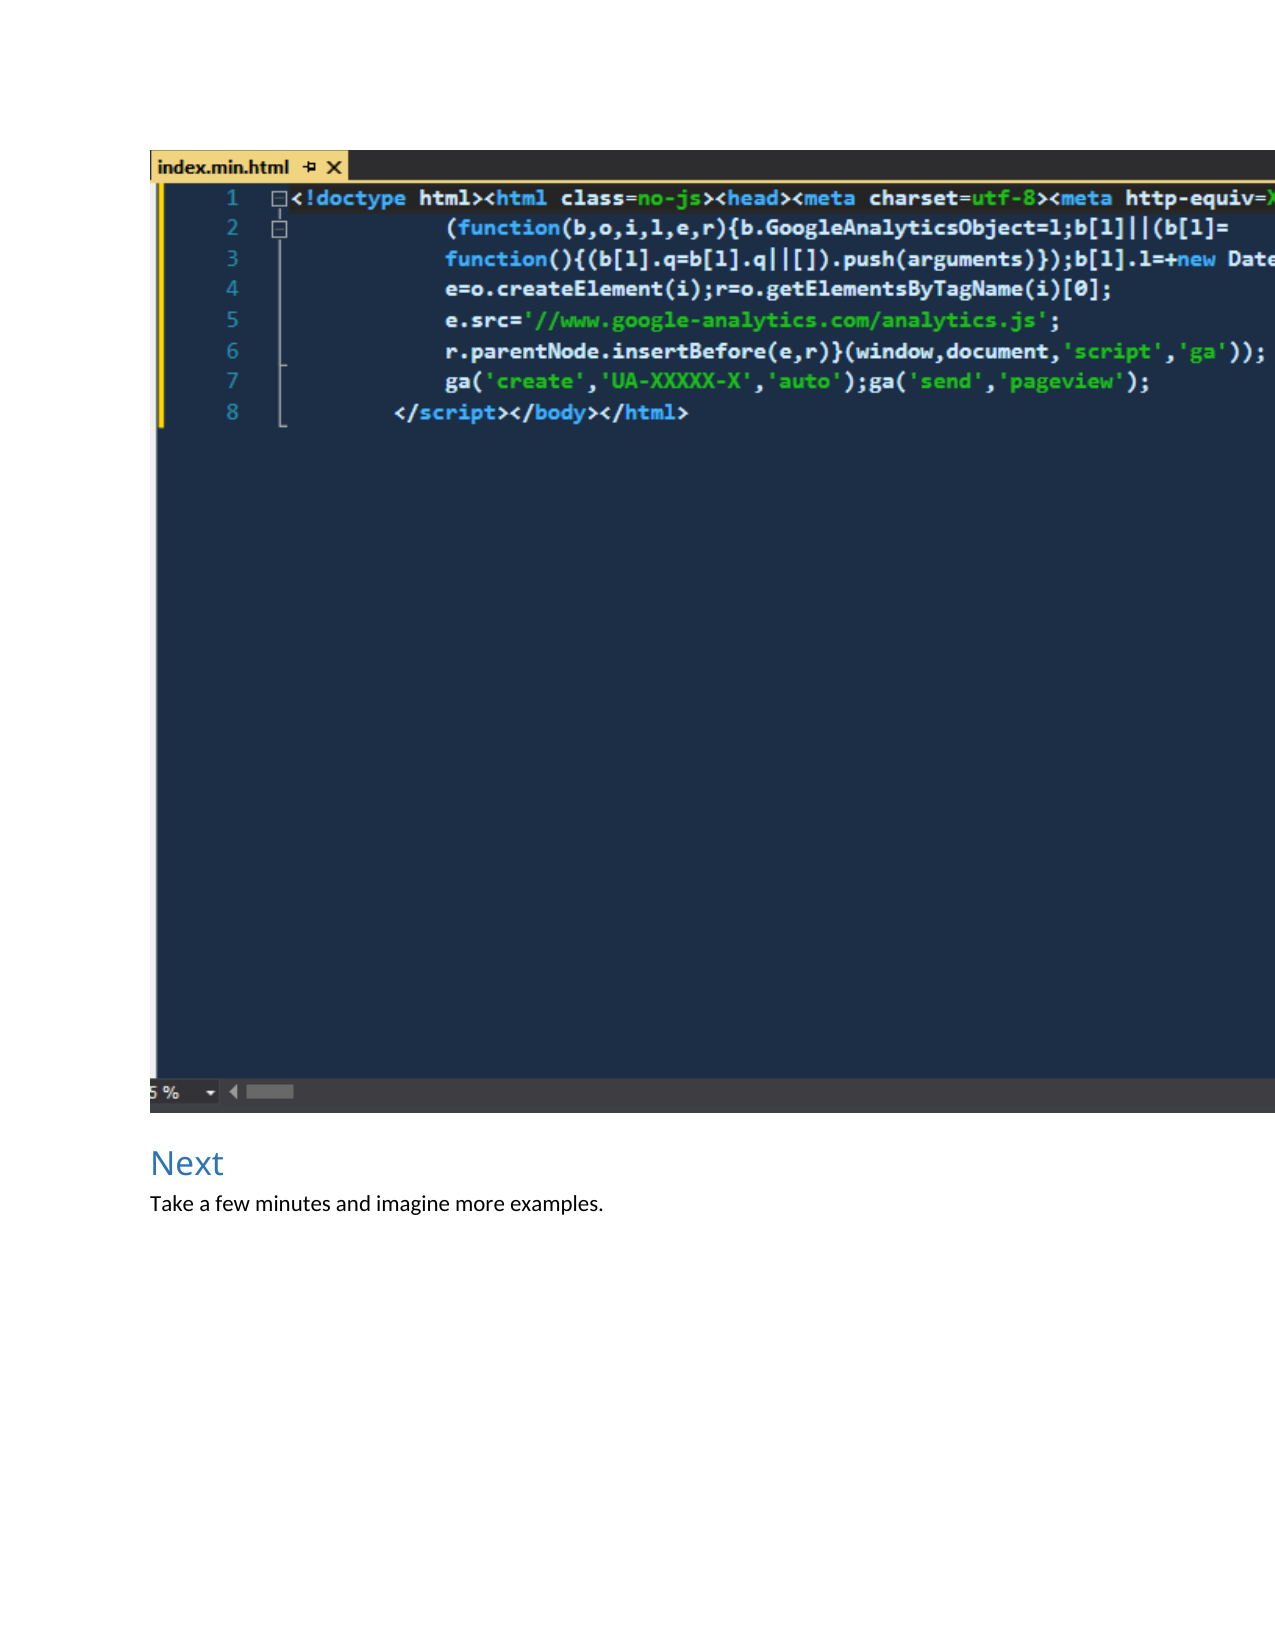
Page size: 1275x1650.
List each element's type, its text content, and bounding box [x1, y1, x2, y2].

text Take a few minutes and imagine more examples. [150, 1189, 1125, 1217]
picture [150, 150, 1275, 1113]
subtitle Next [150, 1140, 1125, 1185]
